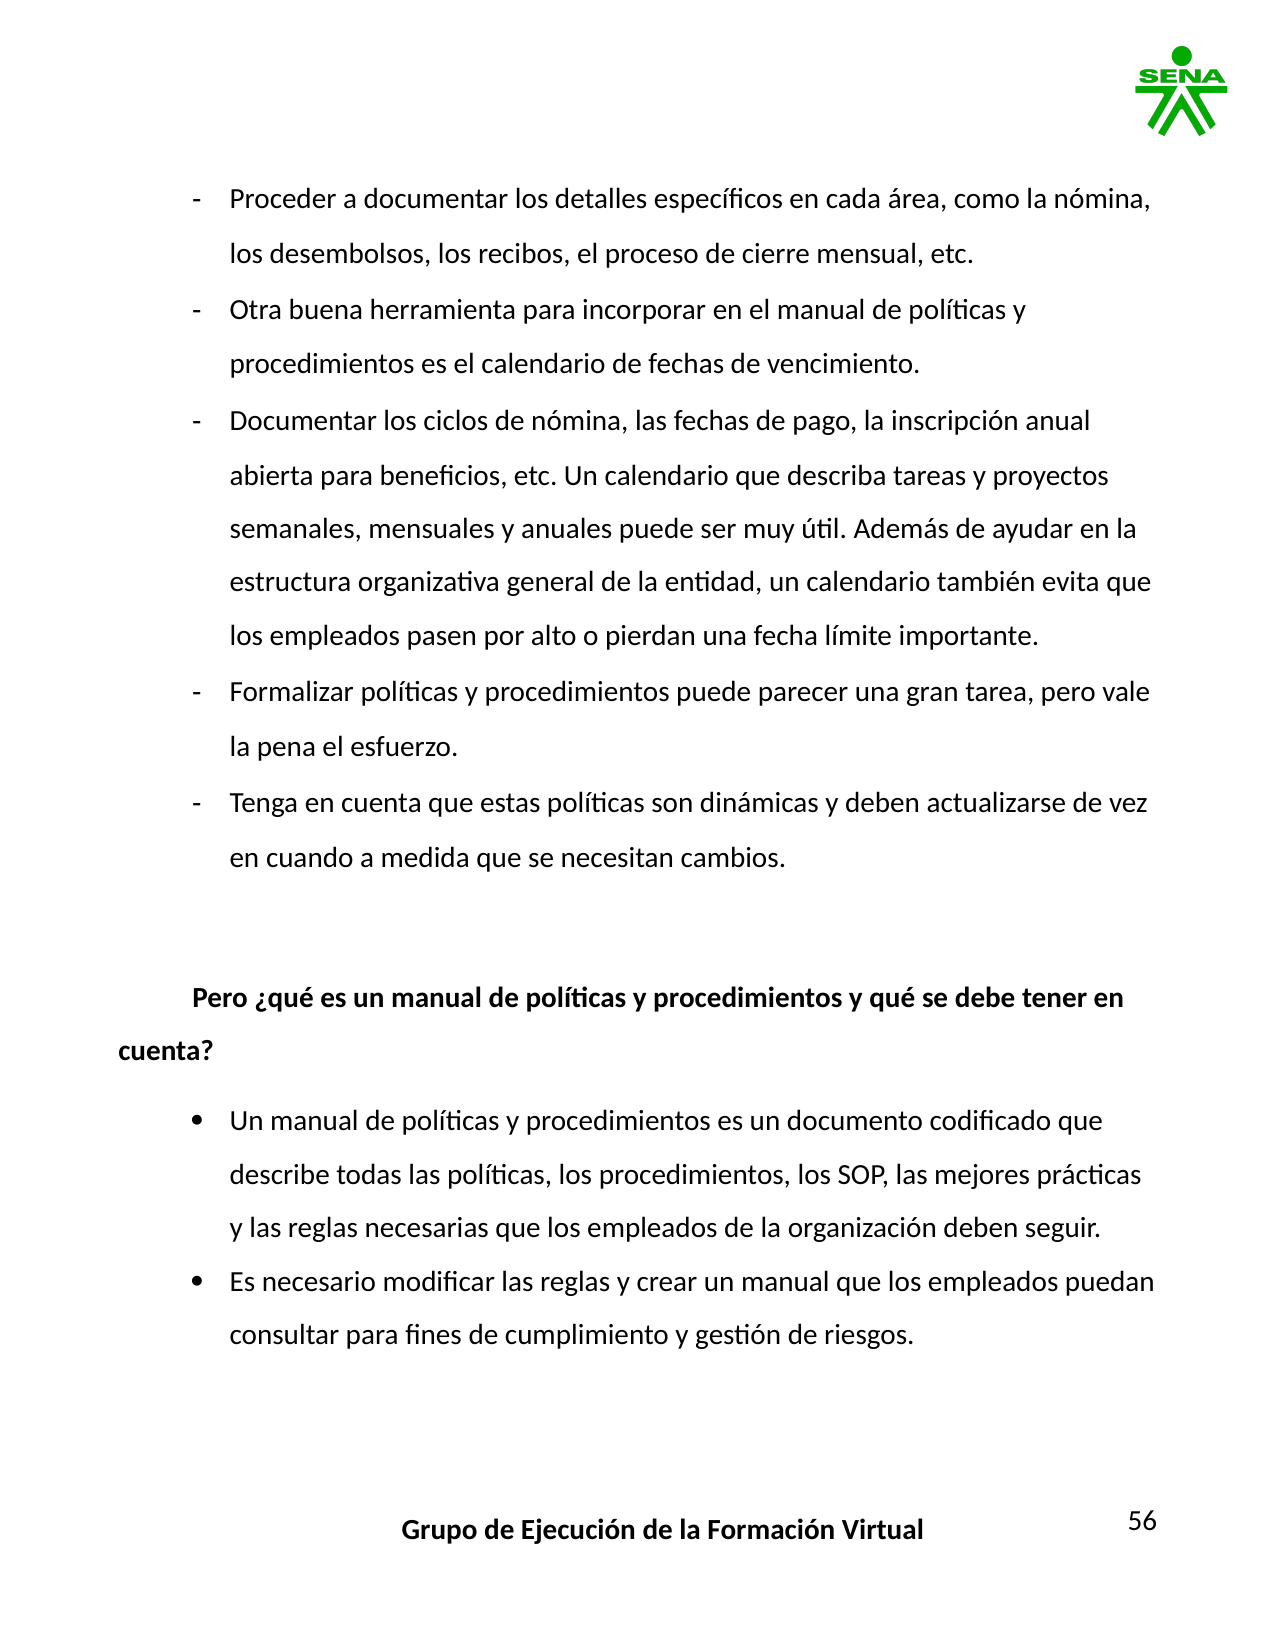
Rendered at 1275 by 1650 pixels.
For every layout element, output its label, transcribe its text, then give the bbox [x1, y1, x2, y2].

list Formalizar políticas y procedimientos puede parecer una gran tarea, pero vale la pena el esfuerzo. [192, 670, 1157, 763]
picture [1135, 46, 1228, 136]
list Otra buena herramienta para incorporar en el manual de políticas y procedimientos es el calendario de fechas de vencimiento. [192, 288, 1157, 381]
list Un manual de políticas y procedimientos es un documento codificado que describe todas las políticas, los procedimientos, los SOP, las mejores prácticas y las reglas necesarias que los empleados de la organización deben seguir. [192, 1102, 1157, 1245]
list Es necesario modificar las reglas y crear un manual que los empleados puedan consultar para fines de cumplimiento y gestión de riesgos. [192, 1263, 1157, 1352]
list Tenga en cuenta que estas políticas son dinámicas y deben actualizarse de vez en cuando a medida que se necesitan cambios. [192, 781, 1157, 874]
text Pero ¿qué es un manual de políticas y procedimientos y qué se debe tener en cuenta? [118, 979, 1157, 1068]
list Proceder a documentar los detalles específicos en cada área, como la nómina, los desembolsos, los recibos, el proceso de cierre mensual, etc. [192, 177, 1157, 270]
list Documentar los ciclos de nómina, las fechas de pago, la inscripción anual abierta para beneficios, etc. Un calendario que describa tareas y proyectos semanales, mensuales y anuales puede ser muy útil. Además de ayudar en la estructura organizativa general de la entidad, un calendario también evita que los empleados pasen por alto o pierdan una fecha límite importante. [192, 399, 1157, 652]
